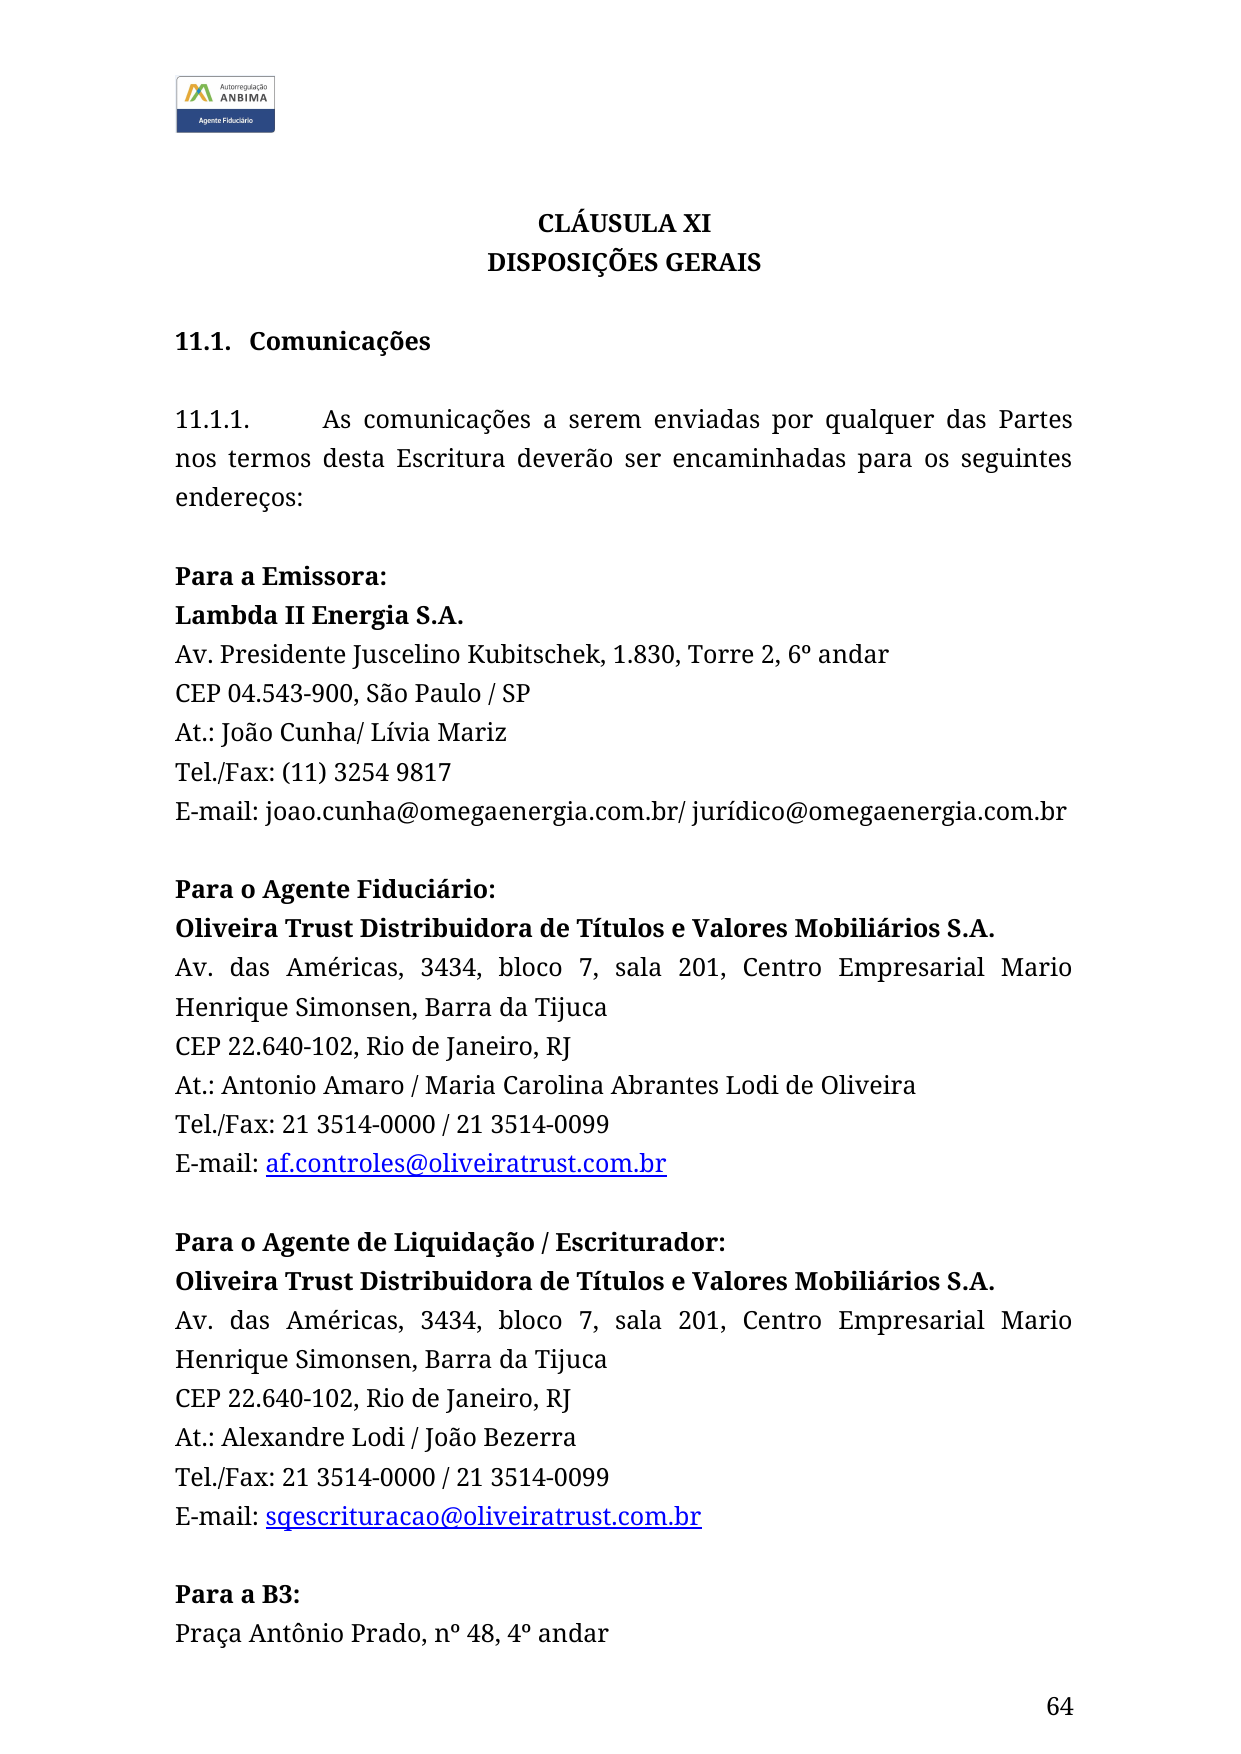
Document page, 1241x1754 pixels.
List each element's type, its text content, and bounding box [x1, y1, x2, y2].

text Para a B3: [175, 1577, 1073, 1611]
text E-mail: af.controles@oliveiratrust.com.br [175, 1146, 1073, 1180]
list Tel./Fax: 21 3514-0000 / 21 3514-0099 [175, 1107, 1073, 1141]
text Lambda II Energia S.A. [175, 597, 1073, 632]
list Av. das Américas, 3434, bloco 7, sala 201, Centro Empresarial Mario Henrique Simonsen, Barra da Tijuca [175, 1302, 1073, 1376]
list Av. das Américas, 3434, bloco 7, sala 201, Centro Empresarial Mario Henrique Simonsen, Barra da Tijuca [175, 950, 1073, 1023]
text E-mail: joao.cunha@omegaenergia.com.br/ jurídico@omegaenergia.com.br [175, 793, 1073, 827]
list CEP 04.543-900, São Paulo / SP [175, 676, 1073, 710]
list At.: Antonio Amaro / Maria Carolina Abrantes Lodi de Oliveira [175, 1067, 1073, 1102]
text Tel./Fax: (11) 3254 9817 [175, 754, 1073, 788]
list Tel./Fax: 21 3514-0000 / 21 3514-0099 [175, 1459, 1073, 1493]
text Para a Emissora: [175, 558, 1073, 592]
list Av. Presidente Juscelino Kubitschek, 1.830, Torre 2, 6º andar [175, 637, 1073, 671]
picture [175, 75, 275, 133]
text Oliveira Trust Distribuidora de Títulos e Valores Mobiliários S.A. [175, 911, 1073, 945]
text At.: João Cunha/ Lívia Mariz [175, 715, 1073, 749]
text Para o Agente Fiduciário: [175, 872, 1073, 906]
text Oliveira Trust Distribuidora de Títulos e Valores Mobiliários S.A. [175, 1263, 1073, 1297]
text E-mail: sqescrituracao@oliveiratrust.com.br [175, 1498, 1073, 1532]
text 11.1. Comunicações [175, 323, 1073, 357]
list CEP 22.640-102, Rio de Janeiro, RJ [175, 1028, 1073, 1062]
text CLÁUSULA XI DISPOSIÇÕES GERAIS [175, 206, 1073, 279]
list Praça Antônio Prado, nº 48, 4º andar [175, 1616, 1073, 1650]
text Para o Agente de Liquidação / Escriturador: [175, 1224, 1073, 1258]
text 11.1.1. As comunicações a serem enviadas por qualquer das Partes nos termos desta Escritura deverão ser encaminhadas para os seguintes endereços: [175, 402, 1073, 514]
list CEP 22.640-102, Rio de Janeiro, RJ [175, 1381, 1073, 1415]
list At.: Alexandre Lodi / João Bezerra [175, 1420, 1073, 1454]
